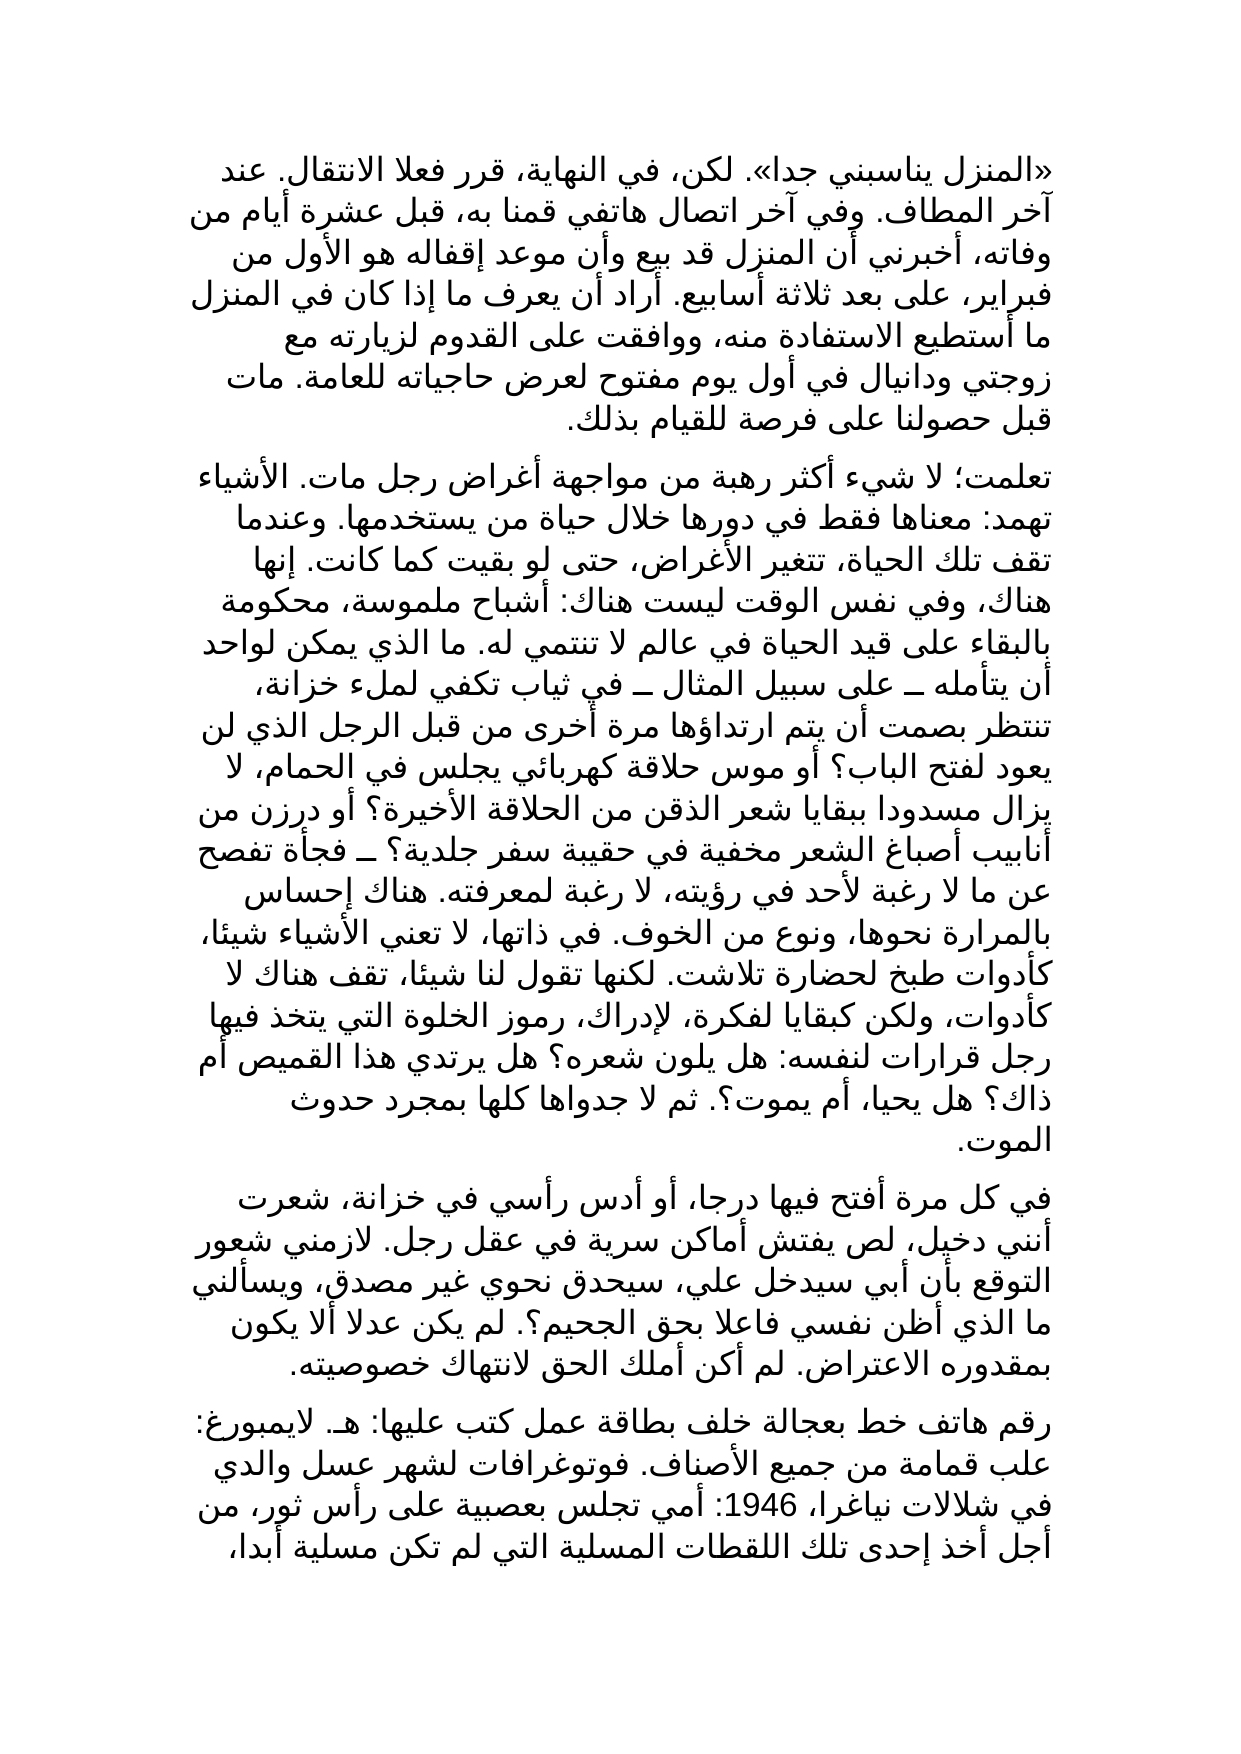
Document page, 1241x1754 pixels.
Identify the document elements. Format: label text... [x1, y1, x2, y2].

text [187, 1402, 1053, 1565]
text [187, 150, 1053, 437]
text في كل مرة أفتح فيها درجا، أو أدس رأسي في خزانة، شعرت أنني دخيل، لص يفتش أماكن سرية في عقل رجل. لازمني شعور التوقع بأن أبي سيدخل علي، سيحدق نحوي غير مصدق، ويسألني ما الذي أظن نفسي فاعلا بحق الجحيم؟. لم يكن عدلا ألا يكون بمقدوره الاعتراض. لم أكن أملك الحق لانتهاك خصوصيته. [187, 1178, 1053, 1383]
text تعلمت؛ لا شيء أكثر رهبة من مواجهة أغراض رجل مات. الأشياء تهمد: معناها فقط في دورها خلال حياة من يستخدمها. وعندما تقف تلك الحياة، تتغير الأغراض، حتى لو بقيت كما كانت. إنها هناك، وفي نفس الوقت ليست هناك: أشباح ملموسة، محكومة بالبقاء على قيد الحياة في عالم لا تنتمي له. ما الذي يمكن لواحد أن يتأمله ــ على سبيل المثال ــ في ثياب تكفي لملء خزانة، تنتظر بصمت أن يتم ارتداؤها مرة أخرى من قبل الرجل الذي لن يعود لفتح الباب؟ أو موس حلاقة كهربائي يجلس في الحمام، لا يزال مسدودا ببقايا شعر الذقن من الحلاقة الأخيرة؟ أو درزن من أنابيب أصباغ الشعر مخفية في حقيبة سفر جلدية؟ ــ فجأة تفصح عن ما لا رغبة لأحد في رؤيته، لا رغبة لمعرفته. هناك إحساس بالمرارة نحوها، ونوع من الخوف. في ذاتها، لا تعني الأشياء شيئا، كأدوات طبخ لحضارة تلاشت. لكنها تقول لنا شيئا، تقف هناك لا كأدوات، ولكن كبقايا لفكرة، لإدراك، رموز الخلوة التي يتخذ فيها رجل قرارات لنفسه: هل يلون شعره؟ هل يرتدي هذا القميص أم ذاك؟ هل يحيا، أم يموت؟. ثم لا جدواها كلها بمجرد حدوث الموت. [187, 457, 1053, 1159]
